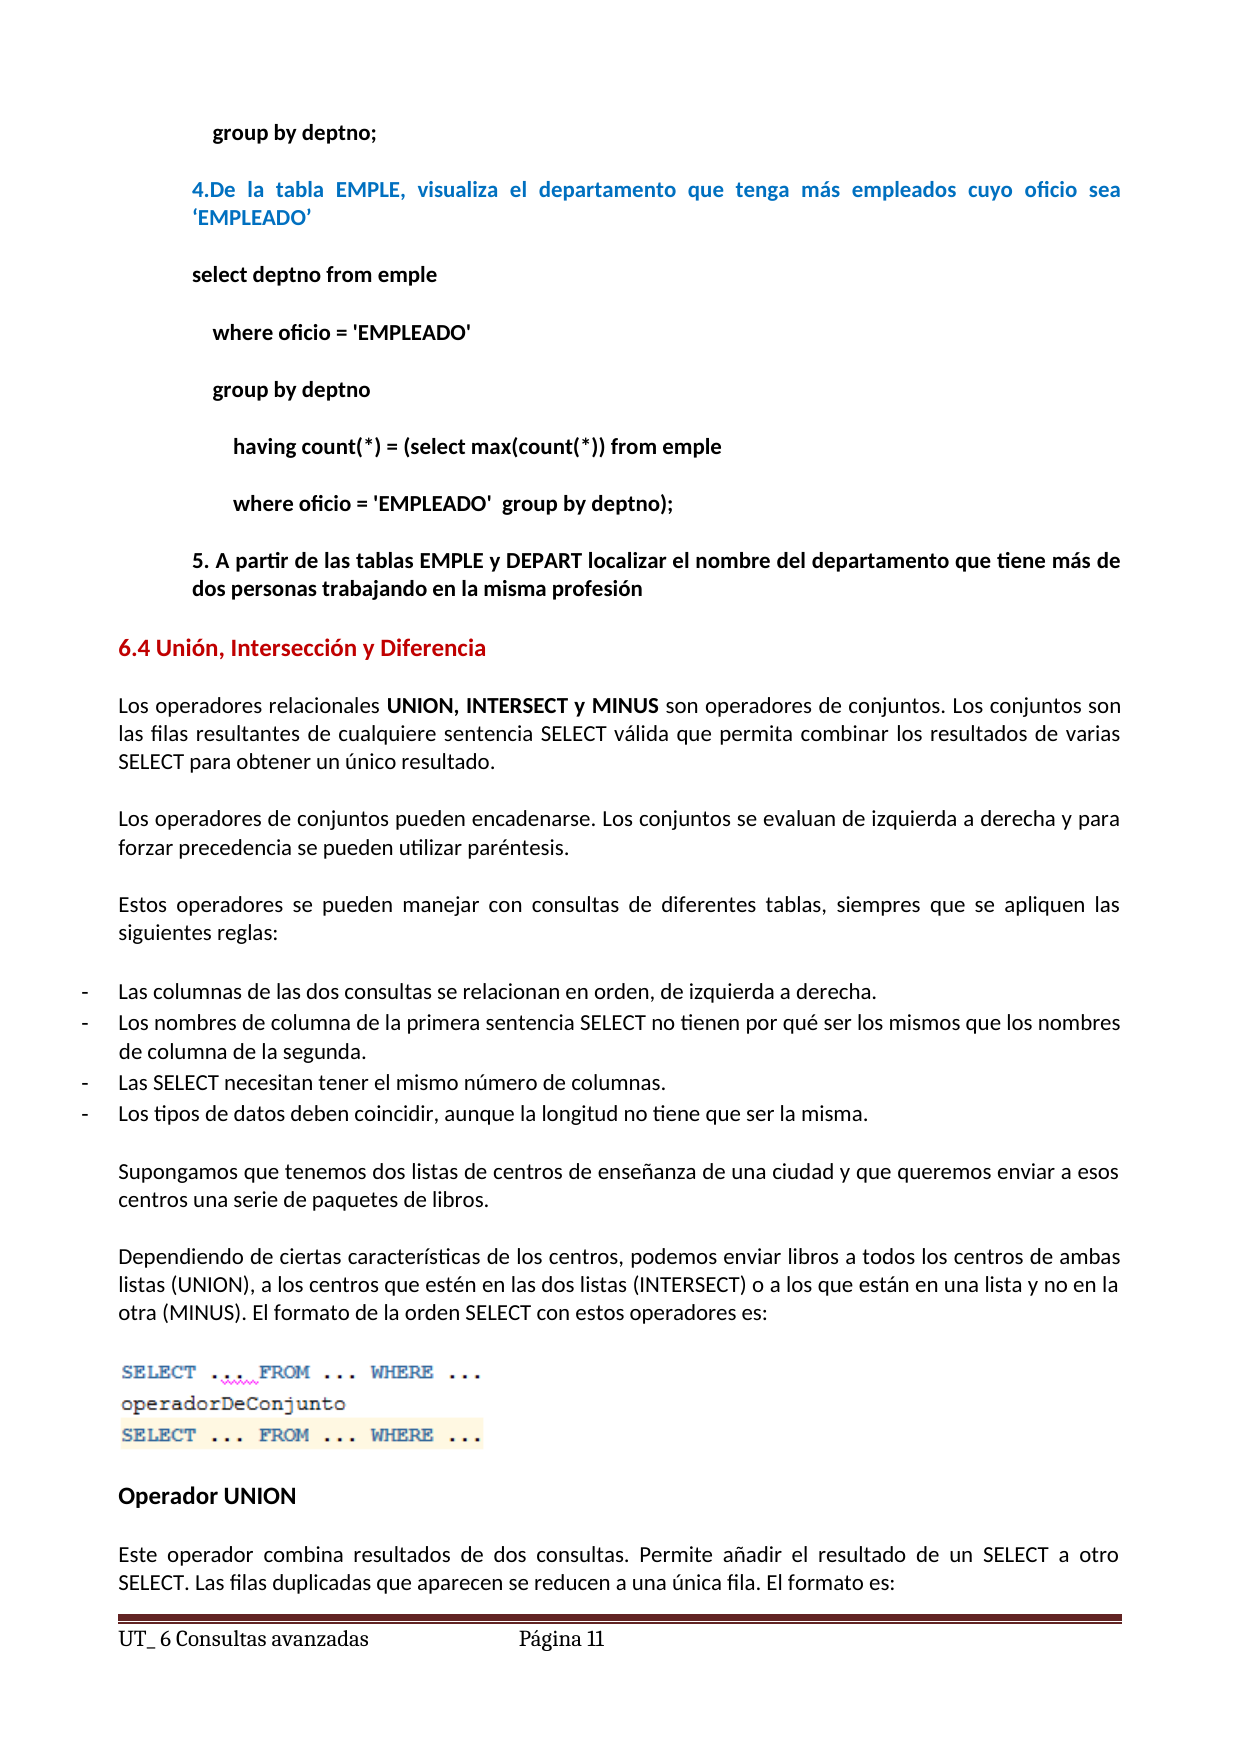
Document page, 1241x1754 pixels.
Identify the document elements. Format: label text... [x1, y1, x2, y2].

text Los operadores de conjuntos pueden encadenarse. Los conjuntos se evaluan de izquierda a derecha y para forzar precedencia se pueden utilizar paréntesis. [118, 804, 1122, 861]
picture [118, 1355, 484, 1451]
text Operador UNION [118, 1480, 1122, 1511]
list Las columnas de las dos consultas se relacionan en orden, de izquierda a derecha. [81, 975, 1122, 1006]
text 4.De la tabla EMPLE, visualiza el departamento que tenga más empleados cuyo oficio sea ‘EMPLEADO’ [192, 175, 1122, 231]
text where oficio = 'EMPLEADO' group by deptno); [192, 489, 1122, 517]
list Los nombres de columna de la primera sentencia SELECT no tienen por qué ser los mismos que los nombres de columna de la segunda. [81, 1006, 1122, 1066]
text having count(*) = (select max(count(*)) from emple [192, 432, 1122, 460]
text Dependiendo de ciertas características de los centros, podemos enviar libros a todos los centros de ambas listas (UNION), a los centros que estén en las dos listas (INTERSECT) o a los que están en una lista y no en la otra (MINUS). El formato de la orden SELECT con estos operadores es: [118, 1242, 1122, 1326]
list Las SELECT necesitan tener el mismo número de columnas. [81, 1066, 1122, 1097]
list Los tipos de datos deben coincidir, aunque la longitud no tiene que ser la misma. [81, 1097, 1122, 1128]
text Supongamos que tenemos dos listas de centros de enseñanza de una ciudad y que queremos enviar a esos centros una serie de paquetes de libros. [118, 1157, 1122, 1213]
text select deptno from emple [192, 261, 1122, 288]
text Este operador combina resultados de dos consultas. Permite añadir el resultado de un SELECT a otro SELECT. Las filas duplicadas que aparecen se reducen a una única fila. El formato es: [118, 1540, 1122, 1596]
text group by deptno [192, 375, 1122, 403]
text 5. A partir de las tablas EMPLE y DEPART localizar el nombre del departamento que tiene más de dos personas trabajando en la misma profesión [192, 546, 1122, 602]
text Los operadores relacionales UNION, INTERSECT y MINUS son operadores de conjuntos. Los conjuntos son las filas resultantes de cualquiere sentencia SELECT válida que permita combinar los resultados de varias SELECT para obtener un único resultado. [118, 691, 1122, 775]
text Estos operadores se pueden manejar con consultas de diferentes tablas, siempres que se apliquen las siguientes reglas: [118, 890, 1122, 946]
text 6.4 Unión, Intersección y Diferencia [118, 632, 1122, 662]
text where oficio = 'EMPLEADO' [192, 318, 1122, 346]
text group by deptno; [192, 118, 1122, 146]
